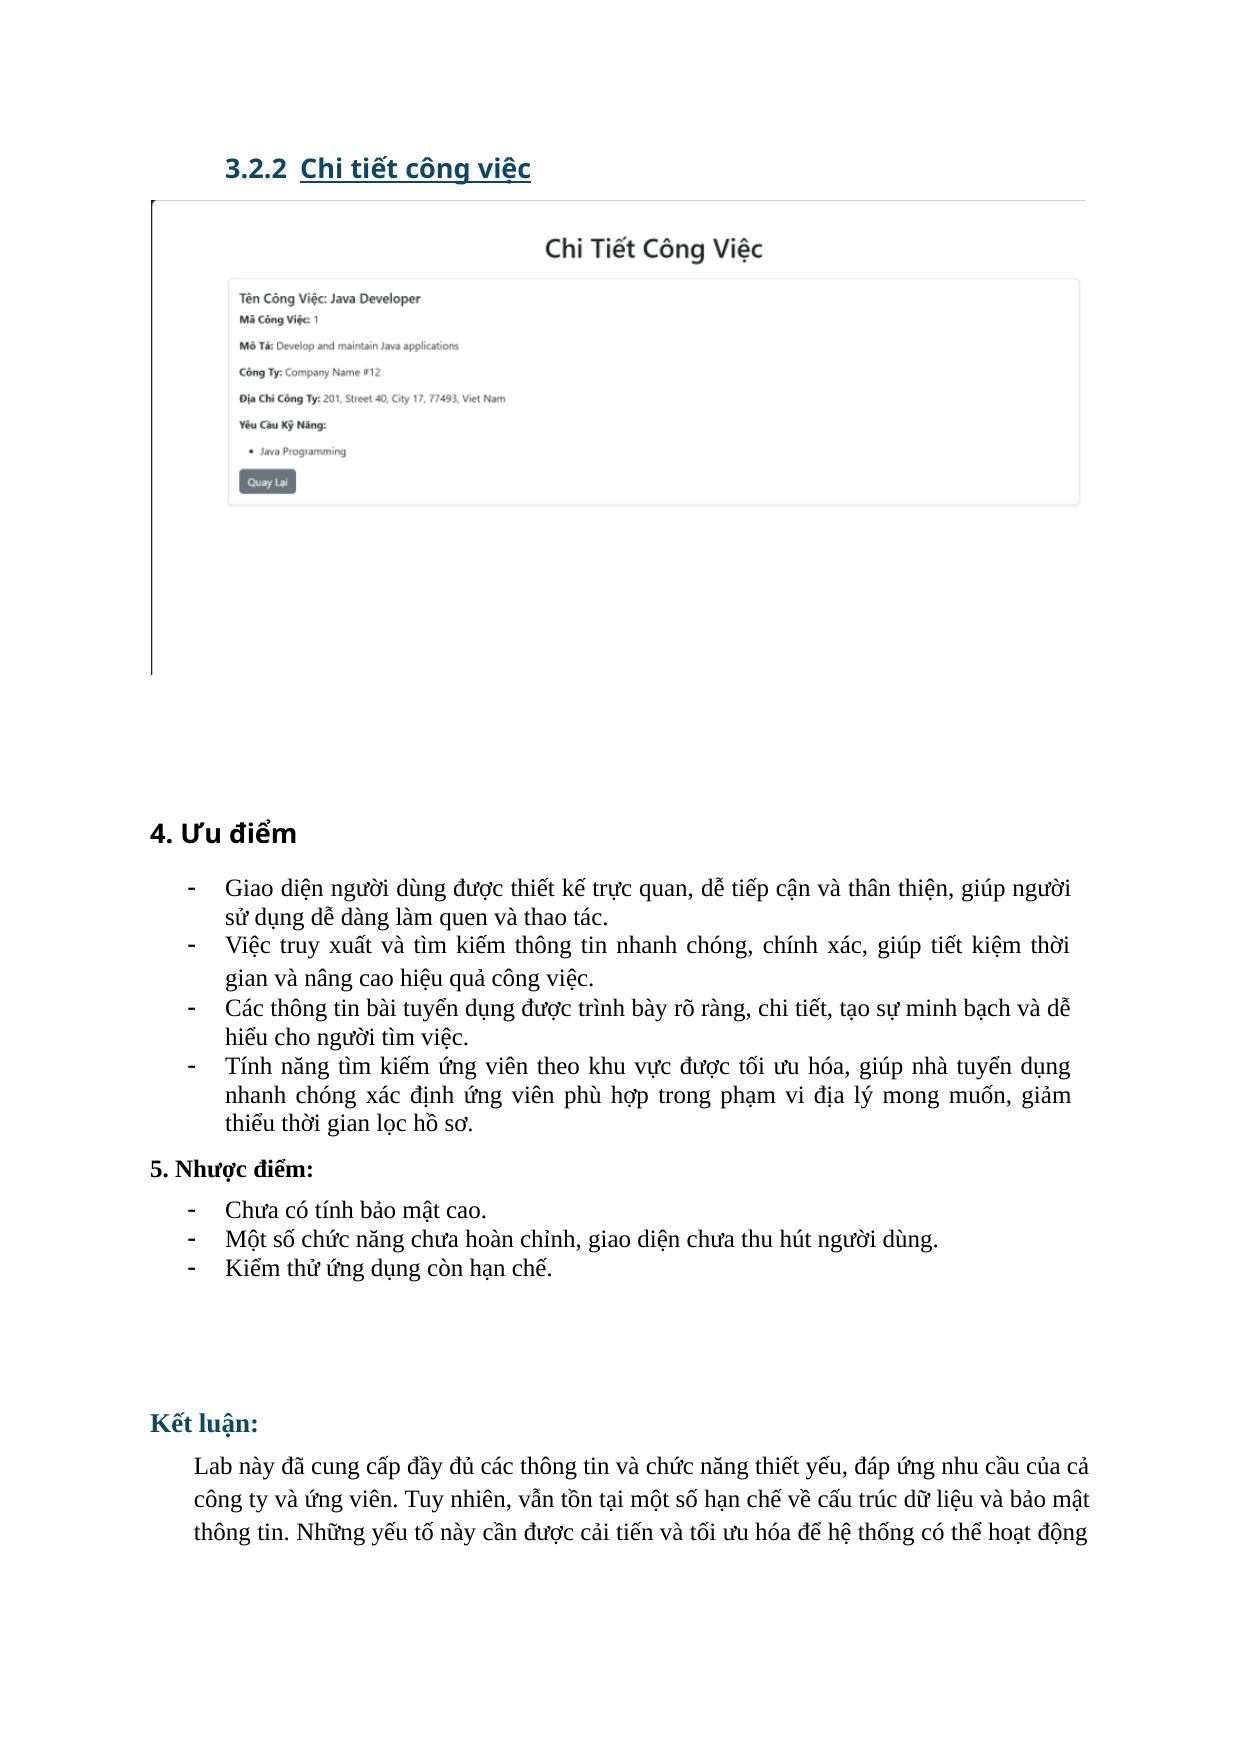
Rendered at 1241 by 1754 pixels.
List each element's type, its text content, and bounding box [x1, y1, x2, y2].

list Tính năng tìm kiếm ứng viên theo khu vực được tối ưu hóa, giúp nhà tuyển dụng nhanh chóng xác định ứng viên phù hợp trong phạm vi địa lý mong muốn, giảm thiểu thời gian lọc hồ sơ. [187, 1051, 1072, 1137]
text 4. Ưu điểm [150, 814, 1090, 851]
list Kiểm thử ứng dụng còn hạn chế. [187, 1253, 1072, 1281]
list Chưa có tính bảo mật cao. [187, 1195, 1072, 1224]
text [194, 1451, 1090, 1546]
list Giao diện người dùng được thiết kế trực quan, dễ tiếp cận và thân thiện, giúp người sử dụng dễ dàng làm quen và thao tác. [187, 873, 1072, 931]
list Các thông tin bài tuyển dụng được trình bày rõ ràng, chi tiết, tạo sự minh bạch và dễ hiểu cho người tìm việc. [187, 993, 1072, 1051]
subtitle 5. Nhược điểm: [150, 1154, 1090, 1183]
subtitle Kết luận: [150, 1407, 1090, 1438]
picture [150, 200, 1091, 675]
list Một số chức năng chưa hoàn chỉnh, giao diện chưa thu hút người dùng. [187, 1224, 1072, 1253]
subtitle Chi tiết công việc [225, 150, 1090, 187]
list Việc truy xuất và tìm kiếm thông tin nhanh chóng, chính xác, giúp tiết kiệm thời gian và nâng cao hiệu quả công việc. [187, 931, 1072, 993]
